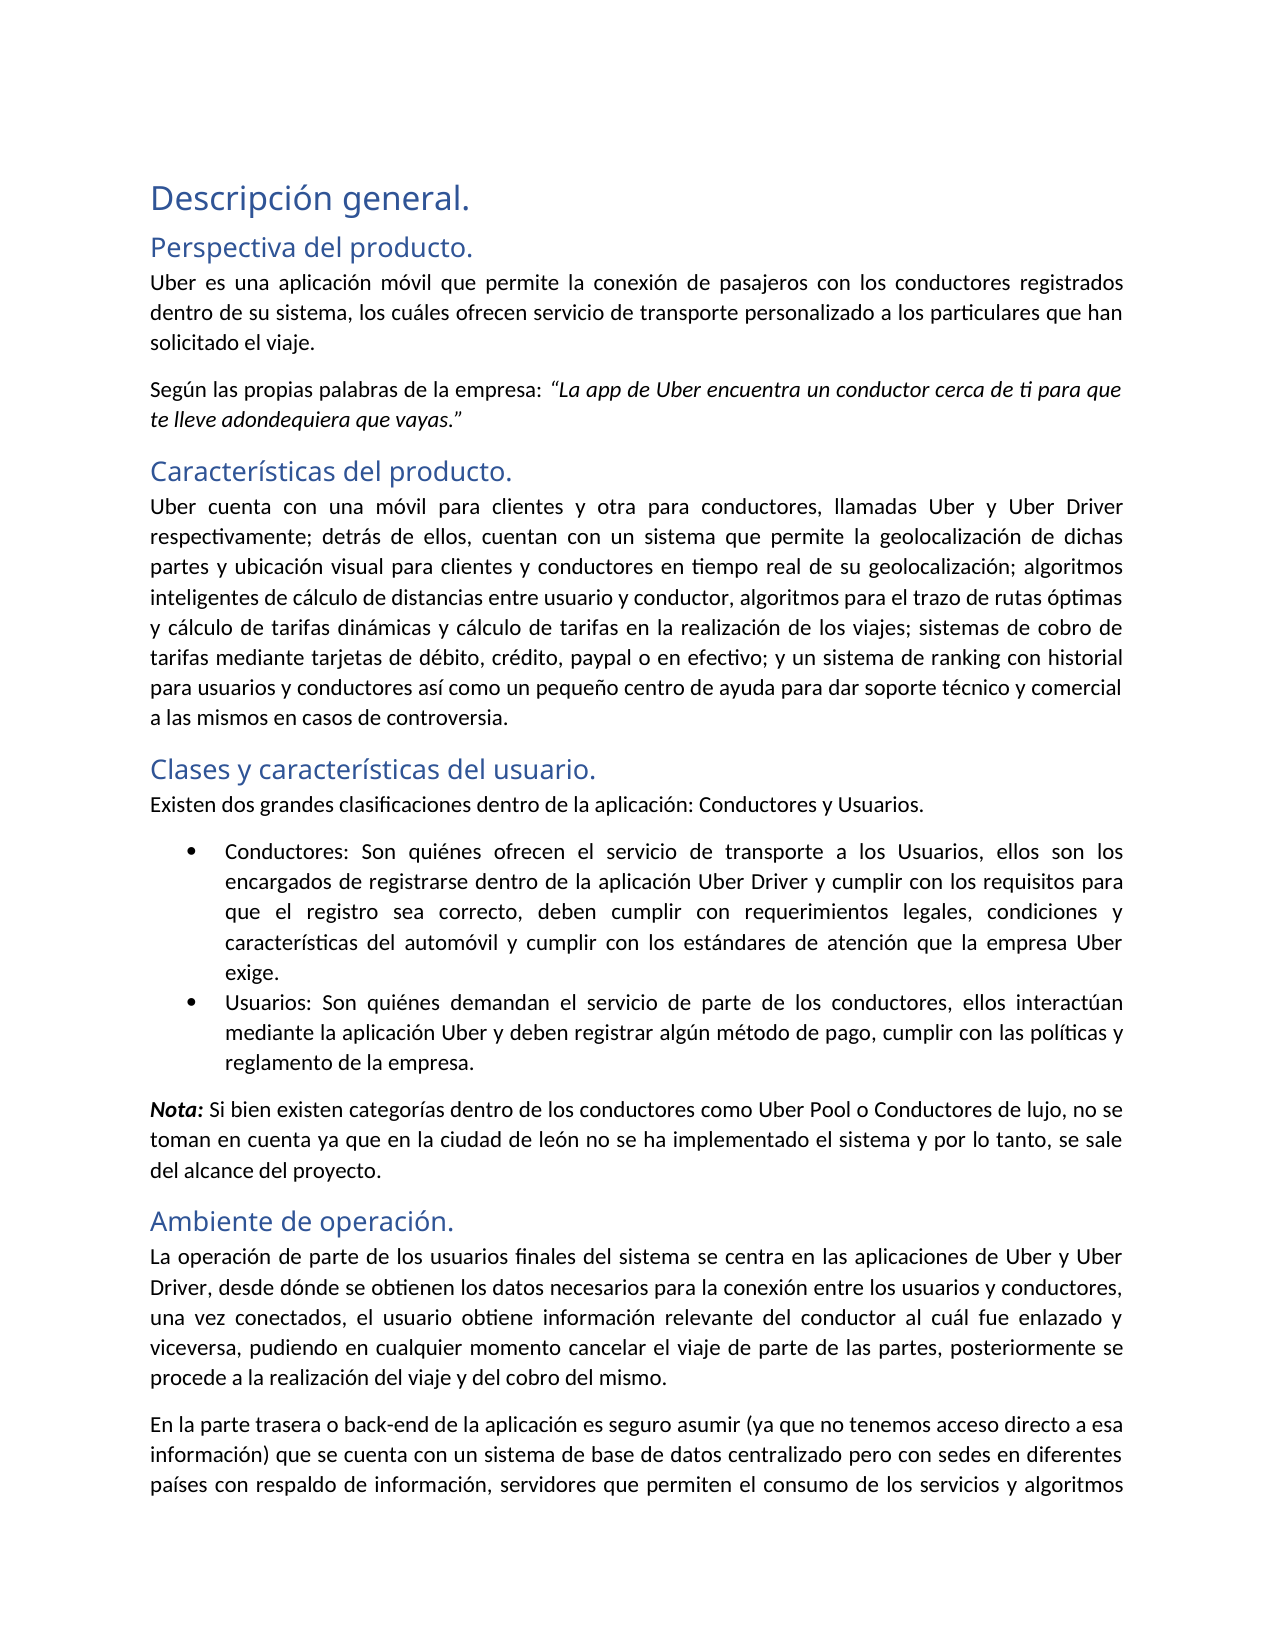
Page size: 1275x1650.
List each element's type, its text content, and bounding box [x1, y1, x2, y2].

text Según las propias palabras de la empresa: “La app de Uber encuentra un conductor cerca de ti para que te lleve adondequiera que vayas.” [150, 375, 1125, 433]
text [150, 1410, 1125, 1499]
text Uber es una aplicación móvil que permite la conexión de pasajeros con los conductores registrados dentro de su sistema, los cuáles ofrecen servicio de transporte personalizado a los particulares que han solicitado el viaje. [150, 268, 1125, 356]
text La operación de parte de los usuarios finales del sistema se centra en las aplicaciones de Uber y Uber Driver, desde dónde se obtienen los datos necesarios para la conexión entre los usuarios y conductores, una vez conectados, el usuario obtiene información relevante del conductor al cuál fue enlazado y viceversa, pudiendo en cualquier momento cancelar el viaje de parte de las partes, posteriormente se procede a la realización del viaje y del cobro del mismo. [150, 1242, 1125, 1391]
text Nota: Si bien existen categorías dentro de los conductores como Uber Pool o Conductores de lujo, no se toman en cuenta ya que en la ciudad de león no se ha implementado el sistema y por lo tanto, se sale del alcance del proyecto. [150, 1095, 1125, 1184]
list Usuarios: Son quiénes demandan el servicio de parte de los conductores, ellos interactúan mediante la aplicación Uber y deben registrar algún método de pago, cumplir con las políticas y reglamento de la empresa. [187, 988, 1125, 1077]
text Uber cuenta con una móvil para clientes y otra para conductores, llamadas Uber y Uber Driver respectivamente; detrás de ellos, cuentan con un sistema que permite la geolocalización de dichas partes y ubicación visual para clientes y conductores en tiempo real de su geolocalización; algoritmos inteligentes de cálculo de distancias entre usuario y conductor, algoritmos para el trazo de rutas óptimas y cálculo de tarifas dinámicas y cálculo de tarifas en la realización de los viajes; sistemas de cobro de tarifas mediante tarjetas de débito, crédito, paypal o en efectivo; y un sistema de ranking con historial para usuarios y conductores así como un pequeño centro de ayuda para dar soporte técnico y comercial a las mismos en casos de controversia. [150, 492, 1125, 732]
subtitle Clases y características del usuario. [150, 750, 1125, 787]
text Existen dos grandes clasificaciones dentro de la aplicación: Conductores y Usuarios. [150, 790, 1125, 818]
subtitle Ambiente de operación. [150, 1203, 1125, 1239]
subtitle Características del producto. [150, 452, 1125, 489]
list Conductores: Son quiénes ofrecen el servicio de transporte a los Usuarios, ellos son los encargados de registrarse dentro de la aplicación Uber Driver y cumplir con los requisitos para que el registro sea correcto, deben cumplir con requerimientos legales, condiciones y características del automóvil y cumplir con los estándares de atención que la empresa Uber exige. [187, 837, 1125, 986]
subtitle Perspectiva del producto. [150, 228, 1125, 265]
subtitle Descripción general. [150, 175, 1125, 220]
